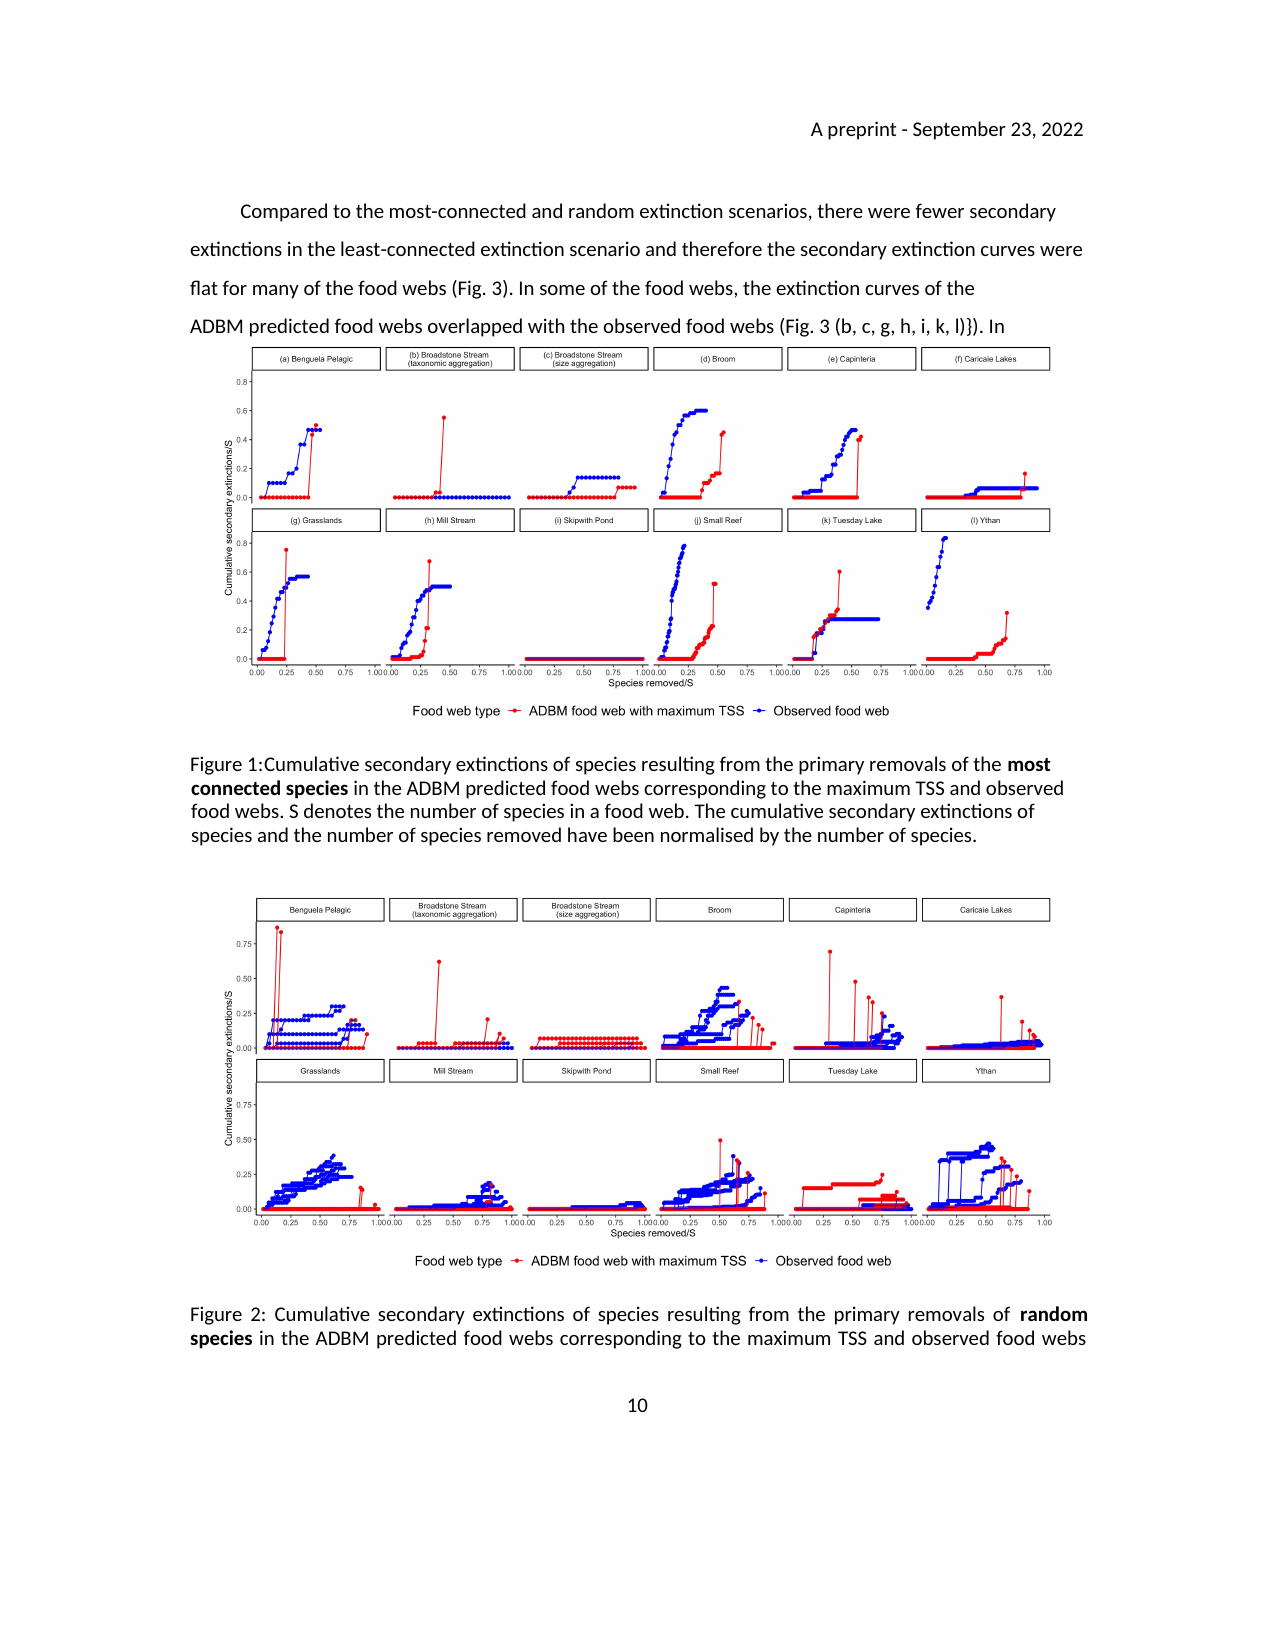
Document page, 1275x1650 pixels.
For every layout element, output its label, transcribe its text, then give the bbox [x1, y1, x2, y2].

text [190, 1303, 1088, 1351]
text Compared to the most-connected and random extinction scenarios, there were fewer secondary extinctions in the least-connected extinction scenario and therefore the secondary extinction curves were flat for many of the food webs (Fig. 3). In some of the food webs, the extinction curves of the [190, 198, 1091, 301]
picture [220, 342, 1054, 728]
text ADBM predicted food webs overlapped with the observed food webs (Fig. 3 (b, c, g, h, i, k, l)}). In [190, 314, 1088, 339]
picture [220, 893, 1054, 1278]
text Figure 1: Cumulative secondary extinctions of species resulting from the primary removals of the most connected species in the ADBM predicted food webs corresponding to the maximum TSS and observed food webs. S denotes the number of species in a food web. The cumulative secondary extinctions of species and the number of species removed have been normalised by the number of species. [190, 752, 1091, 848]
